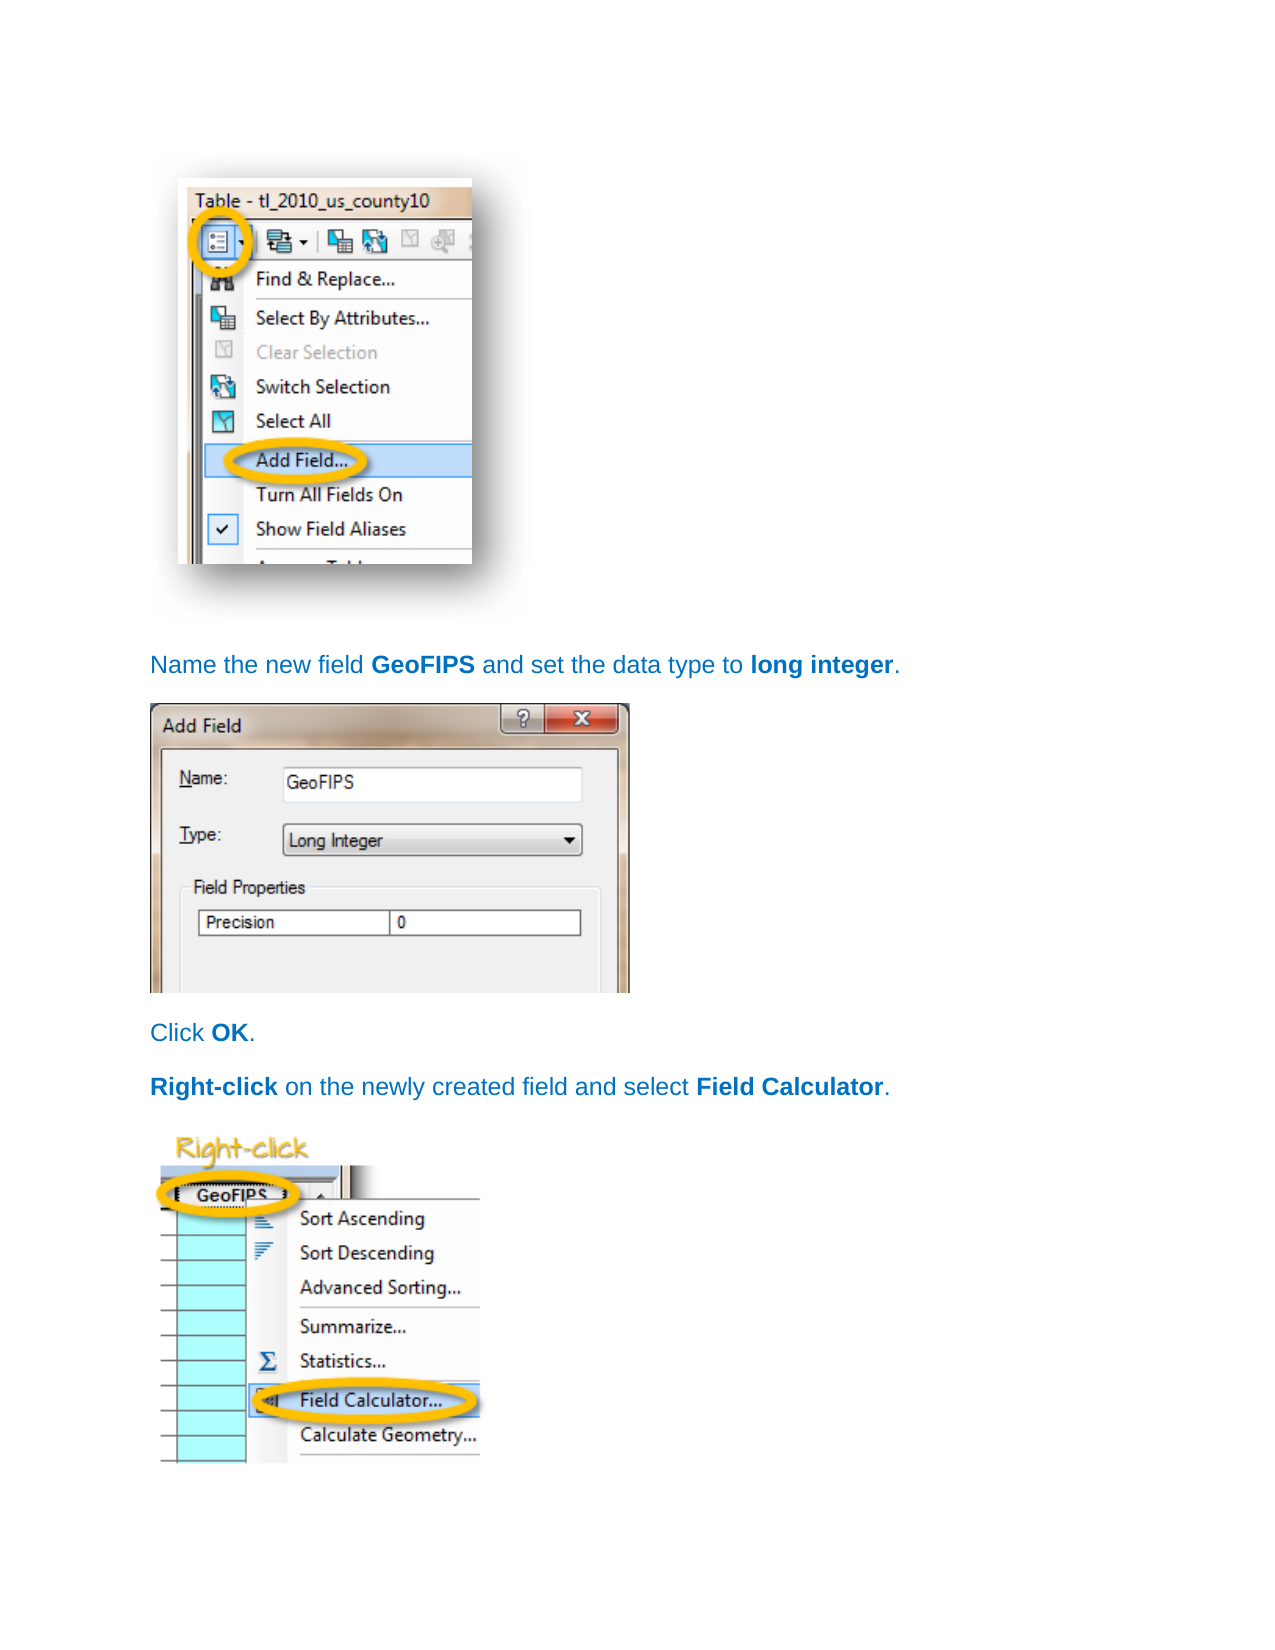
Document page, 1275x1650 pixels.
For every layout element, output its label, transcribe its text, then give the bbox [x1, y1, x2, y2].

text Click OK. [150, 1018, 1125, 1047]
picture [150, 1125, 488, 1465]
text Name the new field GeoFIPS and set the data type to long integer. [150, 650, 1125, 679]
picture [178, 178, 472, 564]
picture [150, 703, 630, 993]
text Right-click on the newly created field and select Field Calculator. [150, 1072, 1125, 1101]
